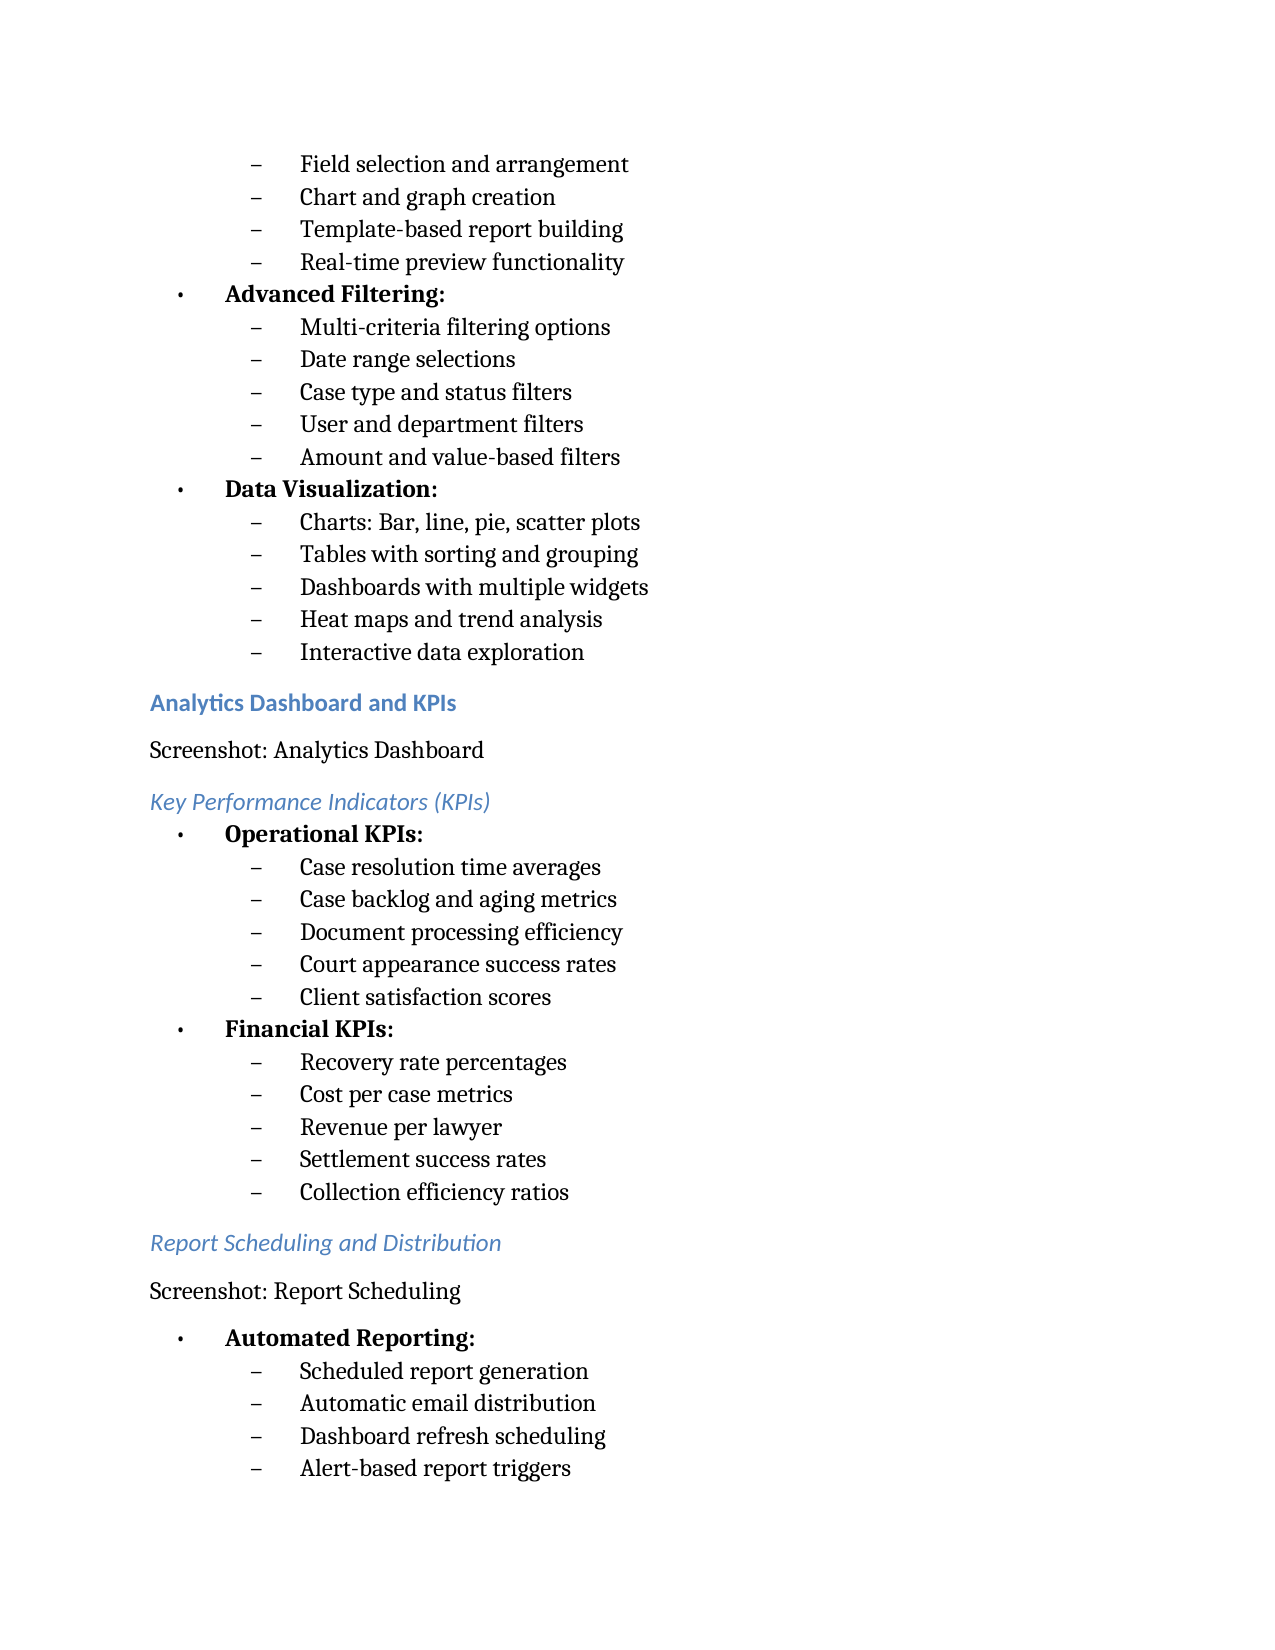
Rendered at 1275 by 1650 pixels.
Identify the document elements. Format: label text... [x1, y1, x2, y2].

list Recovery rate percentages [250, 1048, 1125, 1076]
list Scheduled report generation [250, 1357, 1125, 1385]
list Chart and graph creation [250, 182, 1125, 211]
list Alert-based report triggers [250, 1454, 1125, 1483]
list Settlement success rates [250, 1145, 1125, 1174]
list Court appearance success rates [250, 950, 1125, 979]
subtitle Key Performance Indicators (KPIs) [150, 786, 1125, 816]
list Financial KPIs: [175, 1015, 1125, 1044]
list Automatic email distribution [250, 1389, 1125, 1418]
list Template-based report building [250, 215, 1125, 244]
list Case type and status filters [250, 377, 1125, 406]
list Dashboard refresh scheduling [250, 1422, 1125, 1450]
list Field selection and arrangement [250, 150, 1125, 179]
list Interactive data exploration [250, 637, 1125, 666]
list Heat maps and trend analysis [250, 605, 1125, 634]
subtitle Analytics Dashboard and KPIs [150, 687, 1125, 718]
list Charts: Bar, line, pie, scatter plots [250, 507, 1125, 536]
list Revenue per lawyer [250, 1113, 1125, 1141]
list Amount and value-based filters [250, 442, 1125, 471]
list Operational KPIs: [175, 820, 1125, 849]
list Document processing efficiency [250, 918, 1125, 946]
subtitle Report Scheduling and Distribution [150, 1227, 1125, 1258]
list Advanced Filtering: [175, 280, 1125, 309]
text Screenshot: Analytics Dashboard [150, 736, 1125, 765]
list Cost per case metrics [250, 1080, 1125, 1109]
list Automated Reporting: [175, 1324, 1125, 1353]
list Collection efficiency ratios [250, 1178, 1125, 1206]
list Date range selections [250, 345, 1125, 374]
list Multi-criteria filtering options [250, 312, 1125, 341]
list Client satisfaction scores [250, 983, 1125, 1011]
list User and department filters [250, 410, 1125, 439]
list Case resolution time averages [250, 853, 1125, 881]
list Tables with sorting and grouping [250, 540, 1125, 569]
list Dashboards with multiple widgets [250, 572, 1125, 601]
list Case backlog and aging metrics [250, 885, 1125, 914]
list Real-time preview functionality [250, 247, 1125, 276]
list Data Visualization: [175, 475, 1125, 504]
text Screenshot: Report Scheduling [150, 1277, 1125, 1305]
